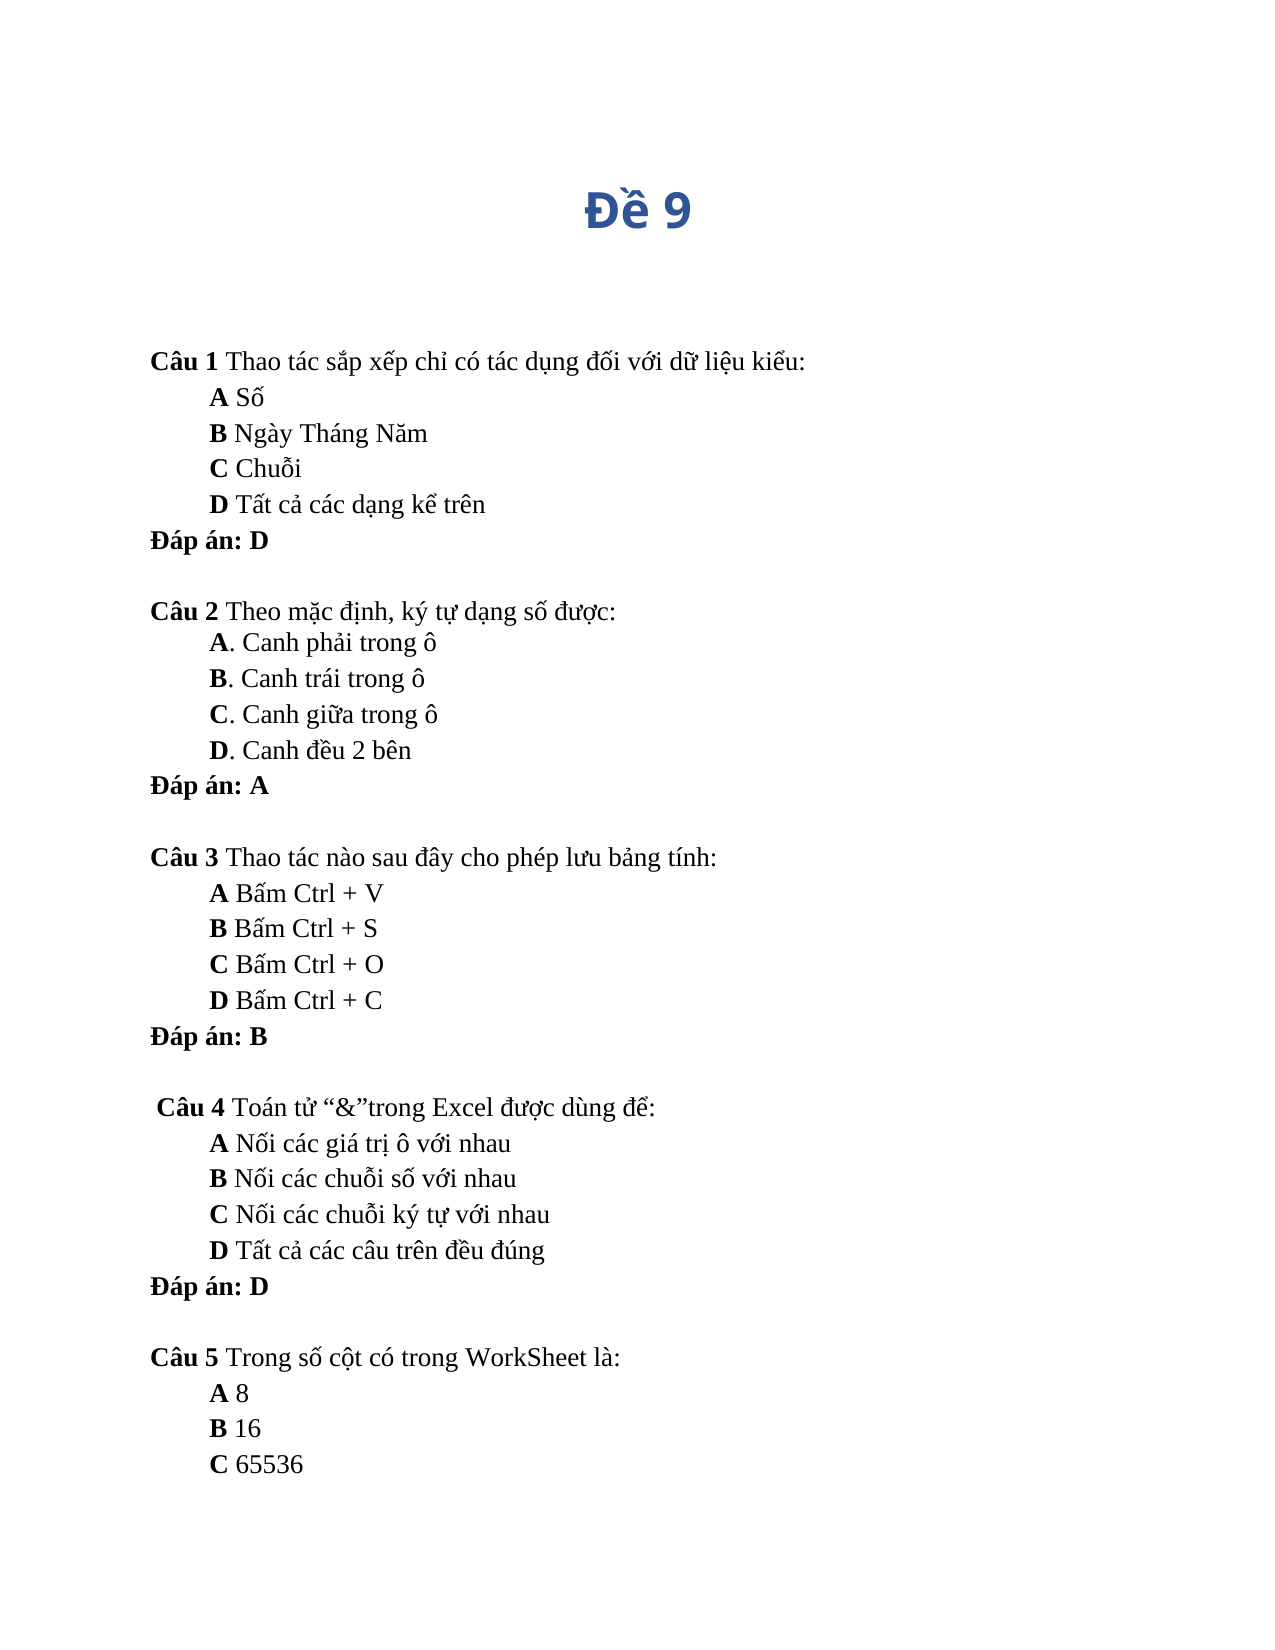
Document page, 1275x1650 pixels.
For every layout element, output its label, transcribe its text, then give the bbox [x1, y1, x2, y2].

text C 65536 [209, 1448, 1125, 1479]
text D Tất cả các dạng kể trên [209, 488, 1125, 519]
text Câu 5 Trong số cột có trong WorkSheet là: [150, 1341, 1125, 1372]
subtitle Đề 9 [150, 175, 1125, 243]
text Đáp án: D [150, 1270, 1125, 1301]
text C. Canh giữa trong ô [209, 698, 1125, 729]
text A Số [209, 381, 1125, 412]
text C Nối các chuỗi ký tự với nhau [209, 1198, 1125, 1229]
text A Nối các giá trị ô với nhau [209, 1127, 1125, 1158]
text B 16 [209, 1413, 1125, 1444]
text B Bấm Ctrl + S [209, 912, 1125, 943]
text Đáp án: B [150, 1019, 1125, 1051]
text Câu 3 Thao tác nào sau đây cho phép lưu bảng tính: [150, 841, 1125, 872]
text A 8 [209, 1377, 1125, 1408]
text D Tất cả các câu trên đều đúng [209, 1234, 1125, 1265]
text D. Canh đều 2 bên [209, 734, 1125, 765]
text Câu 1 Thao tác sắp xếp chỉ có tác dụng đối với dữ liệu kiểu: [150, 345, 1125, 376]
text B Nối các chuỗi số với nhau [209, 1162, 1125, 1194]
text B Ngày Tháng Năm [209, 417, 1125, 448]
text Đáp án: D [150, 524, 1125, 555]
text Câu 2 Theo mặc định, ký tự dạng số được: [150, 595, 1125, 627]
text C Chuỗi [209, 452, 1125, 484]
text Đáp án: A [150, 769, 1125, 801]
text A. Canh phải trong ô [209, 627, 1125, 658]
text B. Canh trái trong ô [209, 662, 1125, 693]
text D Bấm Ctrl + C [209, 984, 1125, 1015]
text A Bấm Ctrl + V [209, 877, 1125, 908]
text Câu 4 Toán tử “&”trong Excel được dùng để: [150, 1091, 1125, 1122]
text C Bấm Ctrl + O [209, 948, 1125, 979]
